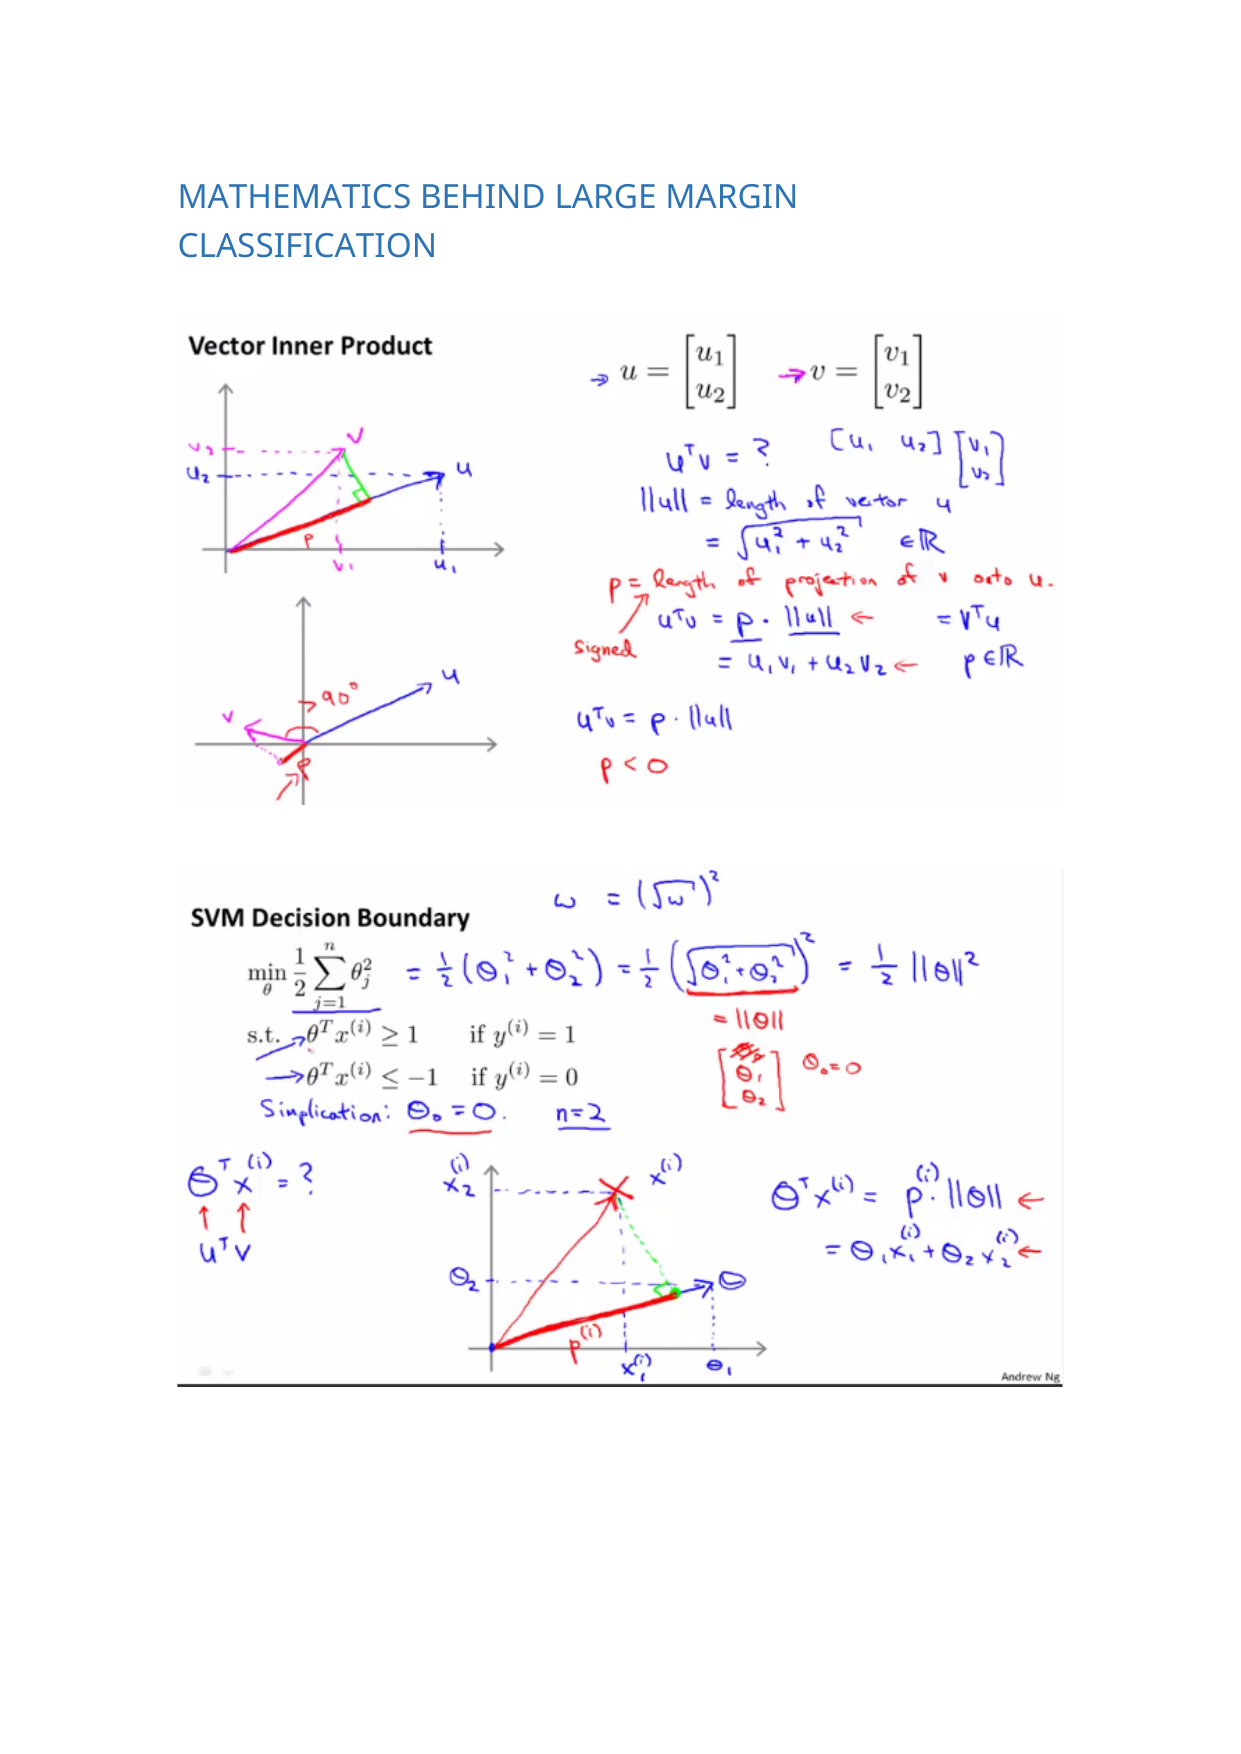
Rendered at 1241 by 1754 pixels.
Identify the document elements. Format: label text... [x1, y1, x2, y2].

subtitle MATHEMATICS BEHIND LARGE MARGIN CLASSIFICATION [177, 173, 1063, 267]
picture [177, 317, 1062, 805]
picture [177, 870, 1064, 1387]
